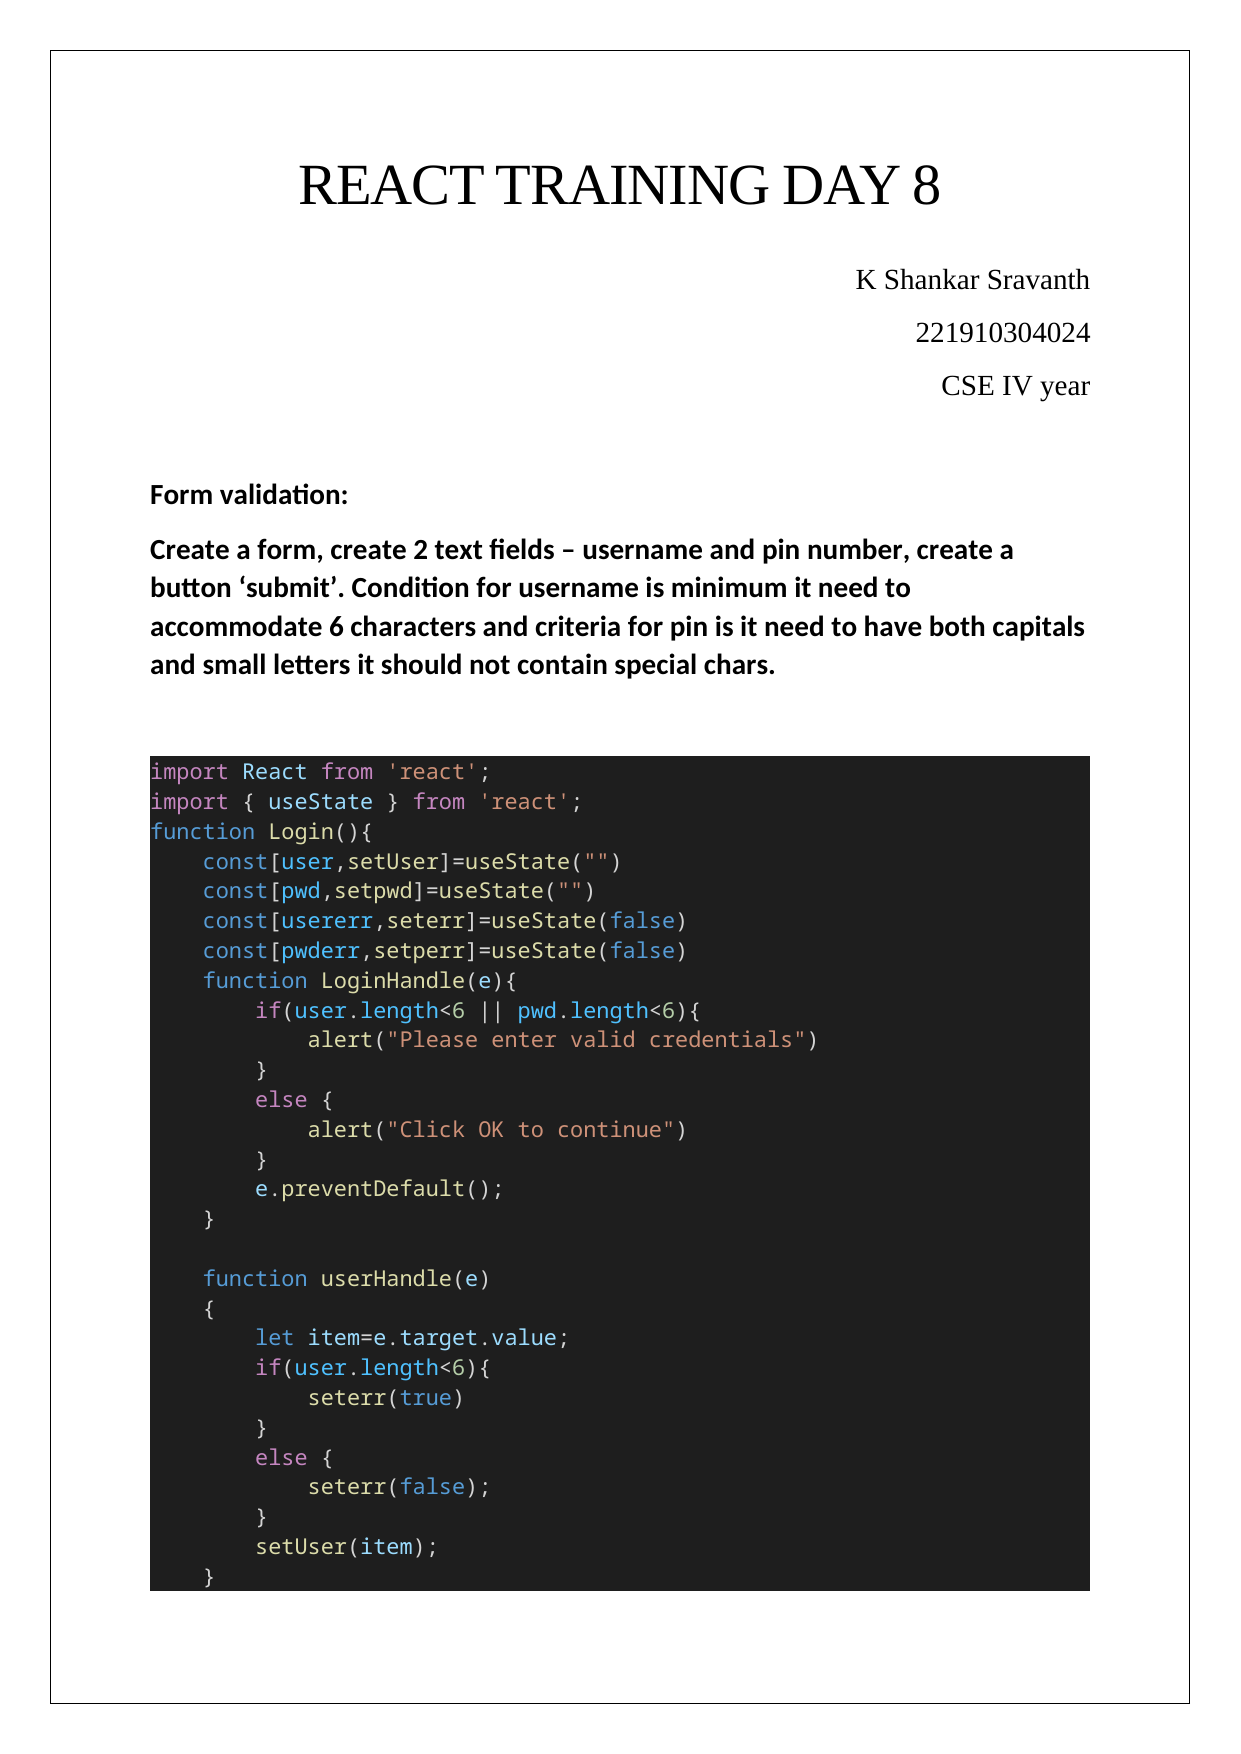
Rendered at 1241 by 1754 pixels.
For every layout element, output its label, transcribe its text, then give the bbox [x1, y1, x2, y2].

text } [150, 1203, 1090, 1233]
text } [150, 1561, 1090, 1591]
text seterr(true) [150, 1382, 1090, 1412]
text import React from 'react'; [150, 756, 1090, 786]
text CSE IV year [150, 368, 1090, 401]
text const[pwderr,setperr]=useState(false) [150, 935, 1090, 965]
text K Shankar Sravanth [150, 262, 1090, 296]
text if(user.length<6){ [150, 1352, 1090, 1382]
text 221910304024 [150, 315, 1090, 348]
text const[user,setUser]=useState("") [150, 846, 1090, 876]
text setUser(item); [150, 1531, 1090, 1561]
text } [150, 1144, 1090, 1173]
text const[usererr,seterr]=useState(false) [150, 905, 1090, 935]
text let item=e.target.value; [150, 1322, 1090, 1352]
text if(user.length<6 || pwd.length<6){ [150, 995, 1090, 1024]
title REACT TRAINING DAY 8 [150, 150, 1090, 217]
text else { [150, 1442, 1090, 1471]
text import { useState } from 'react'; [150, 786, 1090, 816]
text Form validation: [150, 476, 1090, 511]
text function LoginHandle(e){ [150, 965, 1090, 995]
text e.preventDefault(); [150, 1173, 1090, 1203]
text Create a form, create 2 text fields – username and pin number, create a button ‘submit’. Condition for username is minimum it need to accommodate 6 characters and criteria for pin is it need to have both capitals and small letters it should not contain special chars. [150, 531, 1090, 682]
text alert("Please enter valid credentials") [150, 1024, 1090, 1054]
text } [150, 1501, 1090, 1531]
text } [150, 1412, 1090, 1442]
text function Login(){ [150, 816, 1090, 846]
text else { [150, 1084, 1090, 1114]
text const[pwd,setpwd]=useState("") [150, 876, 1090, 905]
text { [150, 1293, 1090, 1322]
text seterr(false); [150, 1471, 1090, 1501]
text function userHandle(e) [150, 1263, 1090, 1293]
text } [150, 1054, 1090, 1084]
text alert("Click OK to continue") [150, 1114, 1090, 1144]
